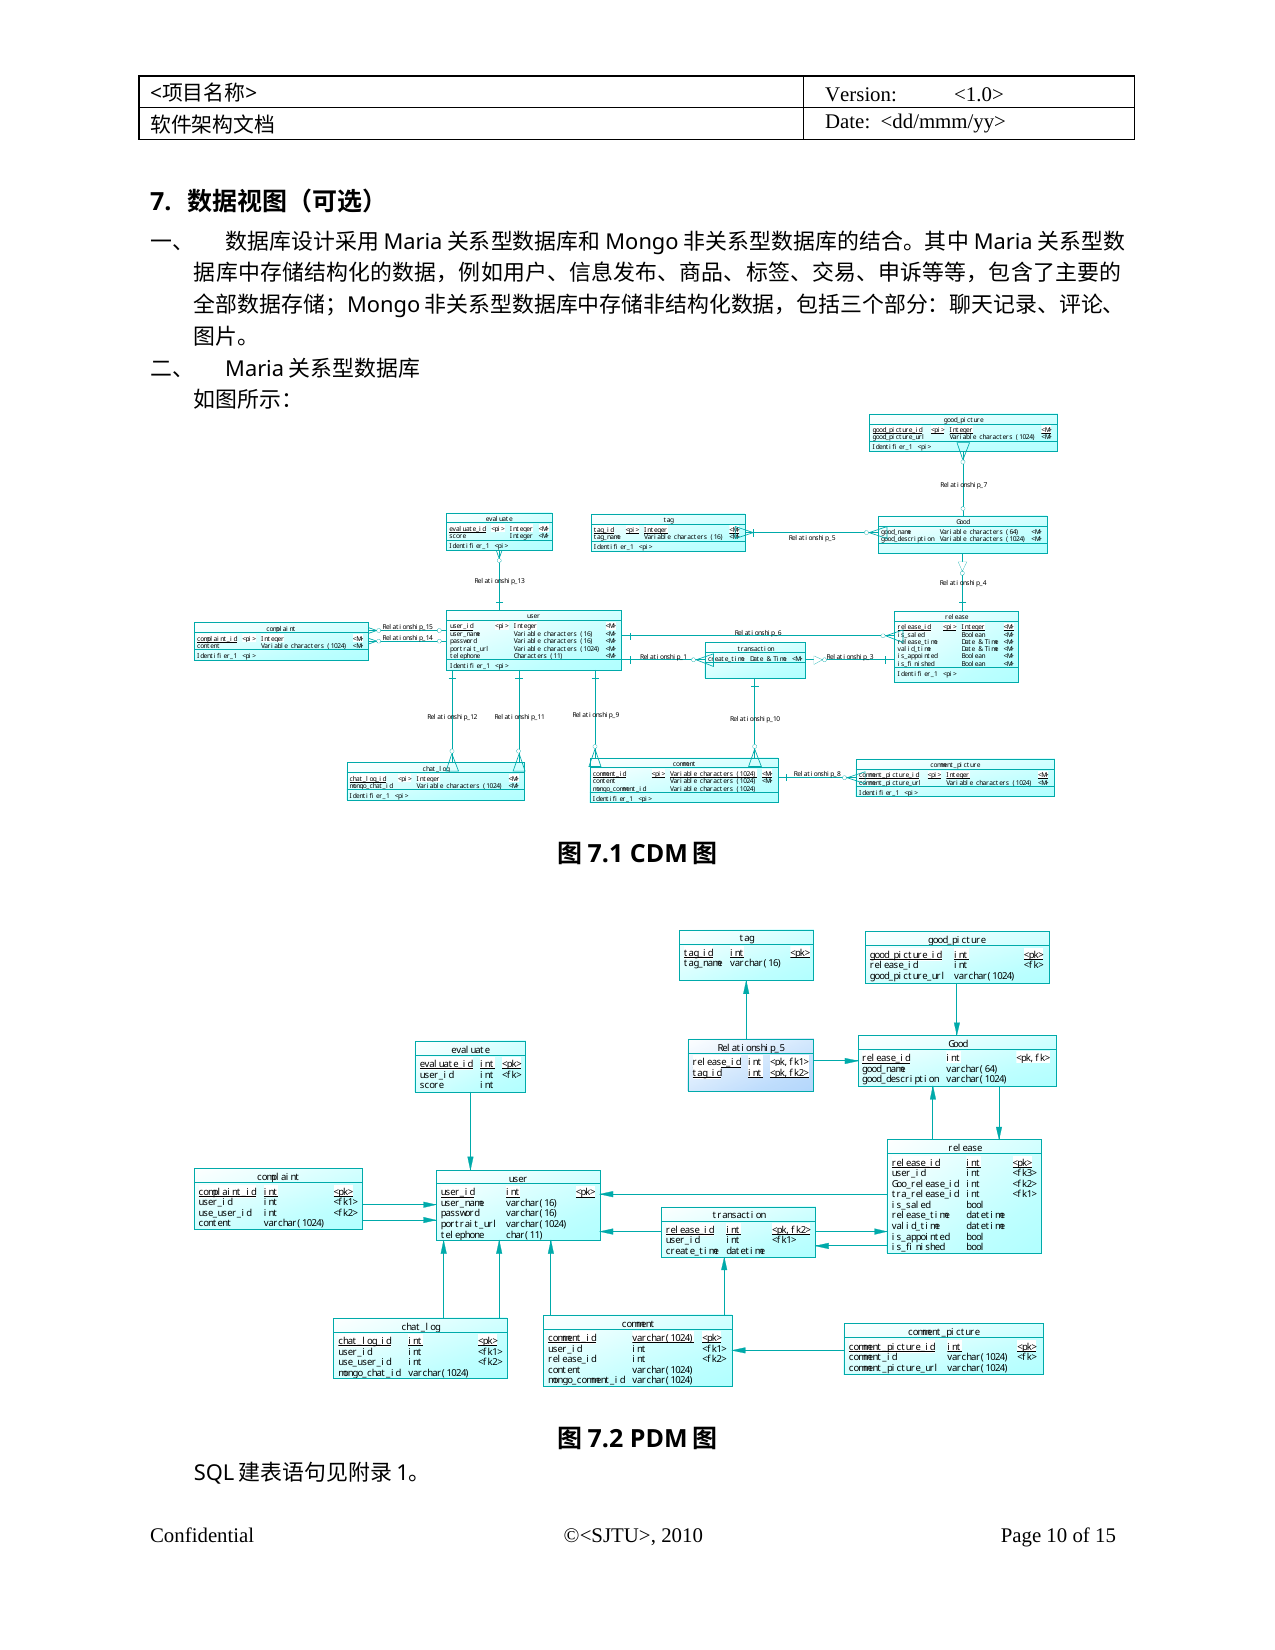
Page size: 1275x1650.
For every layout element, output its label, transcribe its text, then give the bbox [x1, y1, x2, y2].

subtitle 数据视图（可选） [150, 181, 1125, 217]
text 图7.2 PDM图 [150, 1418, 1125, 1454]
list Maria关系型数据库 [150, 351, 1125, 382]
list SQL建表语句见附录1。 [194, 1454, 1125, 1486]
list 数据库设计采用Maria关系型数据库和Mongo非关系型数据库的结合。其中Maria关系型数据库中存储结构化的数据，例如用户、信息发布、商品、标签、交易、申诉等等，包含了主要的全部数据存储；Mongo非关系型数据库中存储非结构化数据，包括三个部分：聊天记录、评论、图片。 [150, 224, 1125, 351]
list 如图所示： [194, 382, 1125, 414]
text 图7.1 CDM图 [150, 834, 1125, 870]
